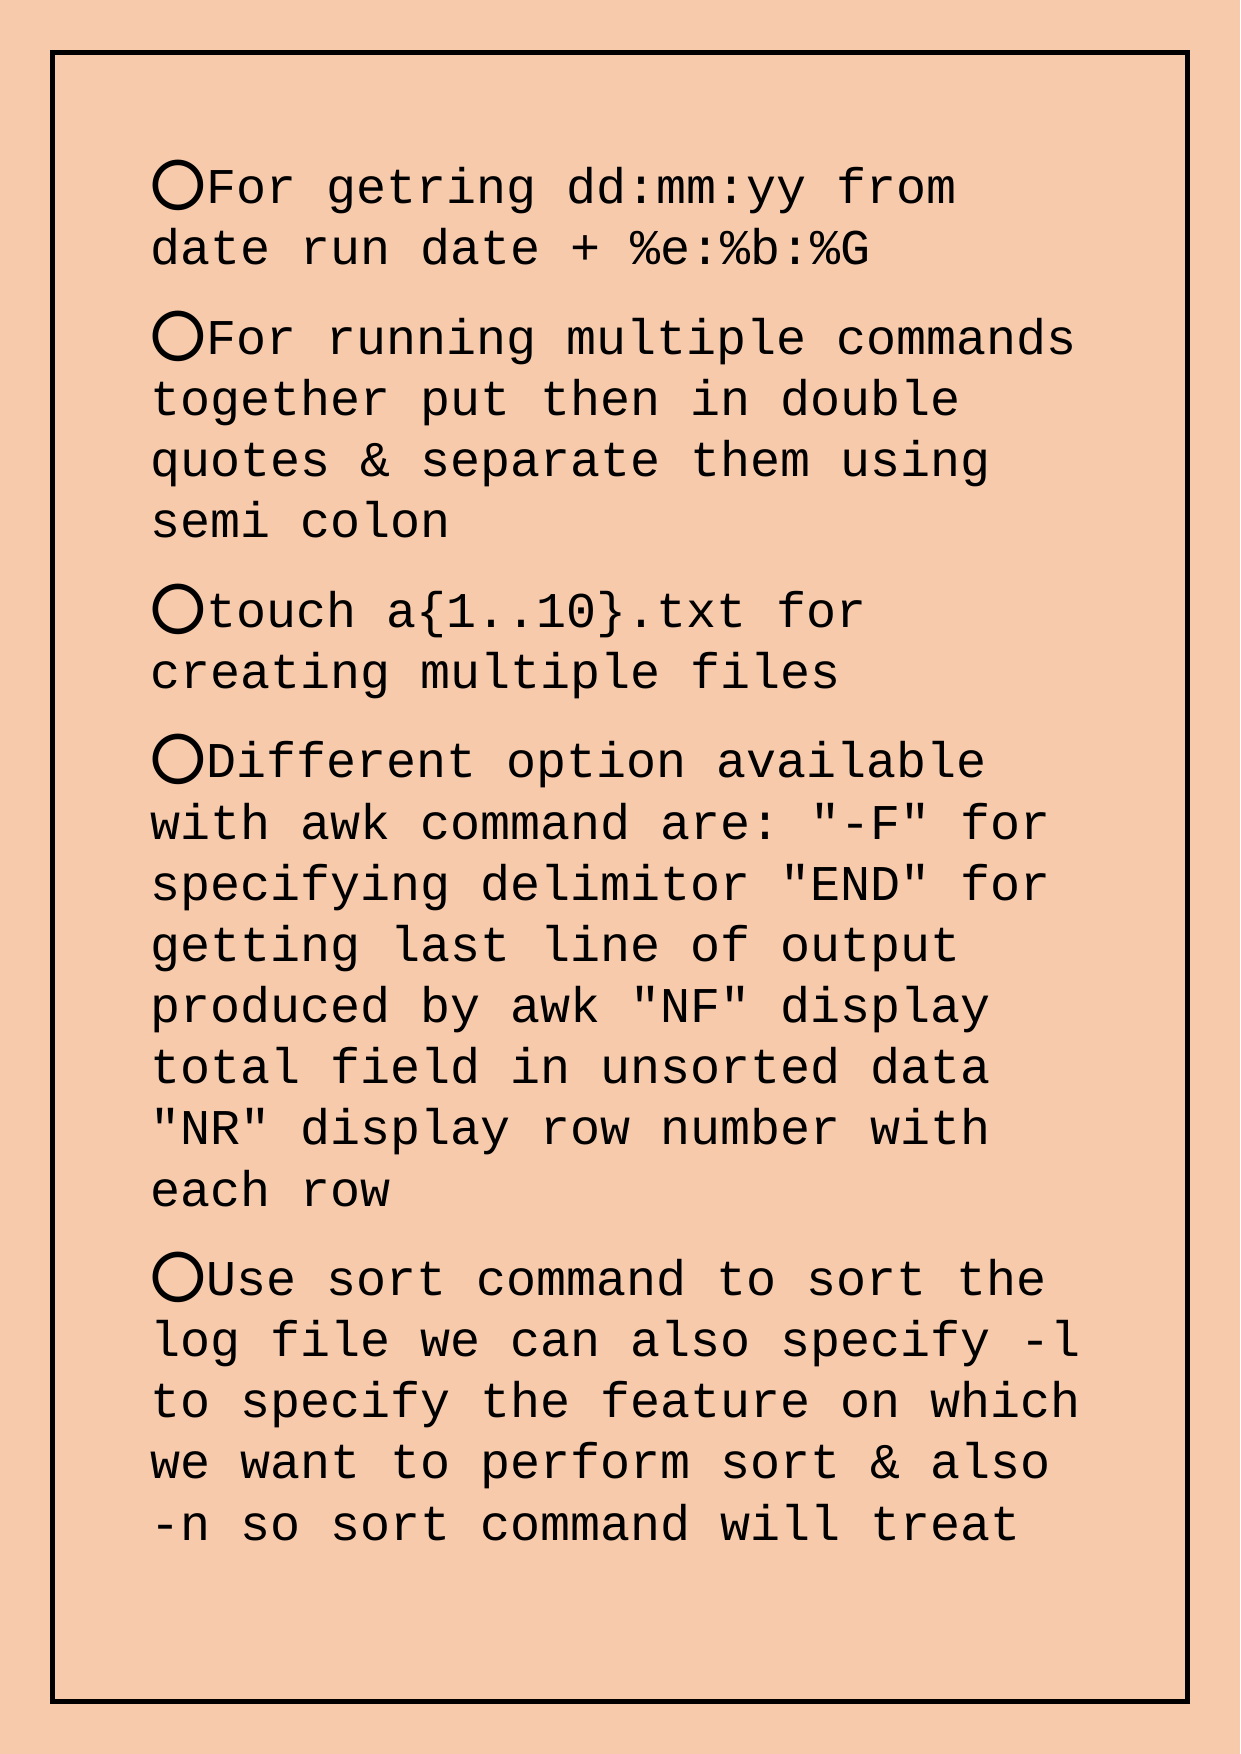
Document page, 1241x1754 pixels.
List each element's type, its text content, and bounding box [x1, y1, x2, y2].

text ⭕touch a{1..10}.txt for creating multiple files [150, 574, 1090, 703]
text ⭕For getring dd:mm:yy from date run date + %e:%b:%G [150, 150, 1090, 279]
text ⭕Different option available with awk command are: "-F" for specifying delimitor "END" for getting last line of output produced by awk "NF" display total field in unsorted data "NR" display row number with each row [150, 724, 1090, 1221]
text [150, 1242, 1090, 1555]
text ⭕For running multiple commands together put then in double quotes & separate them using semi colon [150, 301, 1090, 553]
